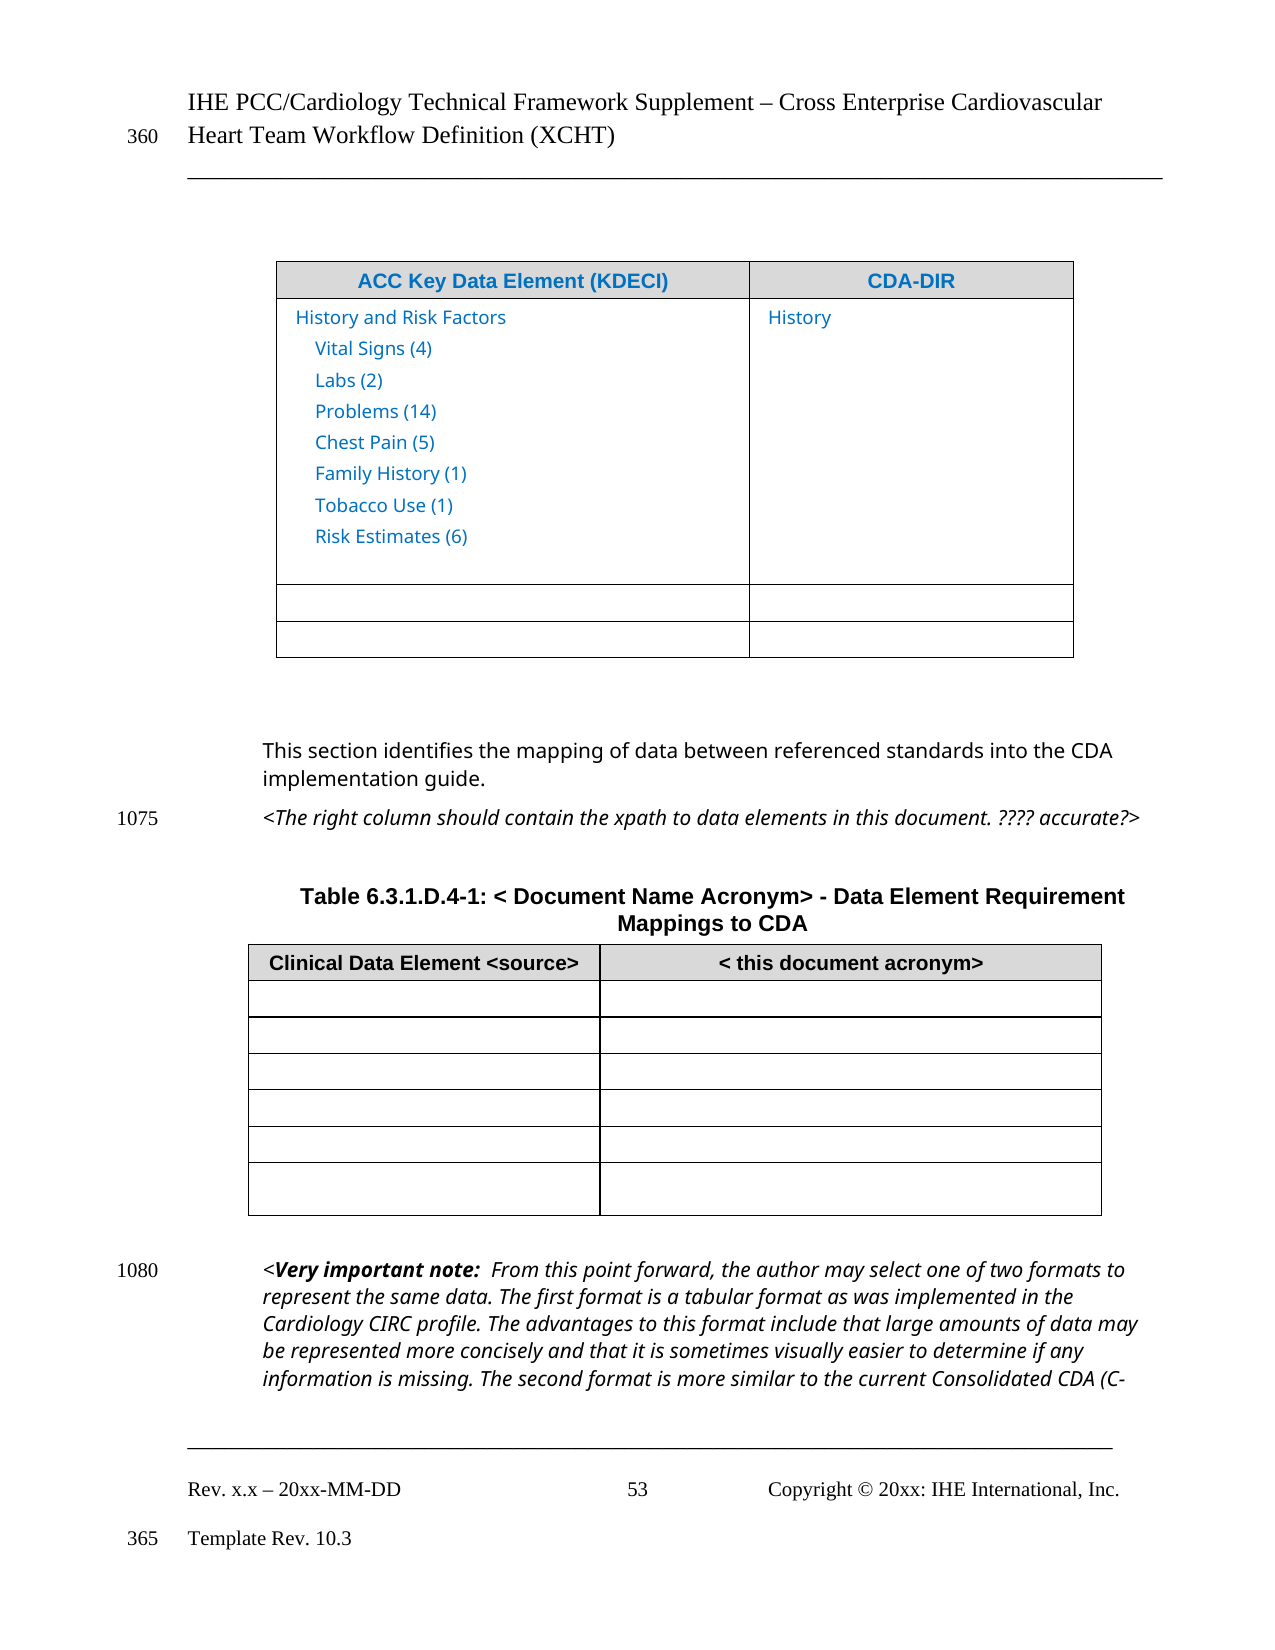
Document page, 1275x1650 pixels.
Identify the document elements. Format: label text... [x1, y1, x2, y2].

table_cell History and Risk Factors Vital Signs (4) Labs (2) Problems (14) Chest Pain (5) Family History (1) Tobacco Use (1) Risk Estimates (6) [277, 299, 749, 584]
text This section identifies the mapping of data between referenced standards into the CDA implementation guide. [262, 737, 1162, 791]
text <The right column should contain the xpath to data elements in this document. ???? accurate?> [262, 804, 1162, 831]
table_cell [249, 1163, 599, 1215]
table_header CDA-DIR [750, 262, 1073, 298]
table_cell [601, 1054, 1101, 1089]
table_cell [277, 622, 749, 657]
table_cell [750, 622, 1073, 657]
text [262, 1256, 1162, 1391]
table_cell [277, 585, 749, 621]
table_cell [249, 1054, 599, 1089]
table_cell [601, 981, 1101, 1016]
table_cell [601, 1127, 1101, 1162]
table_cell [249, 1127, 599, 1162]
table_cell [601, 1163, 1101, 1215]
table_header Clinical Data Element <source> [249, 945, 599, 980]
table_header < this document acronym> [601, 945, 1101, 980]
table_cell History [750, 299, 1073, 584]
table_cell [750, 585, 1073, 621]
table_cell [249, 981, 599, 1016]
table_header ACC Key Data Element (KDECI) [277, 262, 749, 298]
table_cell [249, 1018, 599, 1053]
title Table 6.3.1.D.4-1: < Document Name Acronym> - Data Element Requirement Mappings to CDA [262, 883, 1162, 937]
table_cell [601, 1090, 1101, 1126]
table_cell [249, 1090, 599, 1126]
table_cell [601, 1018, 1101, 1053]
